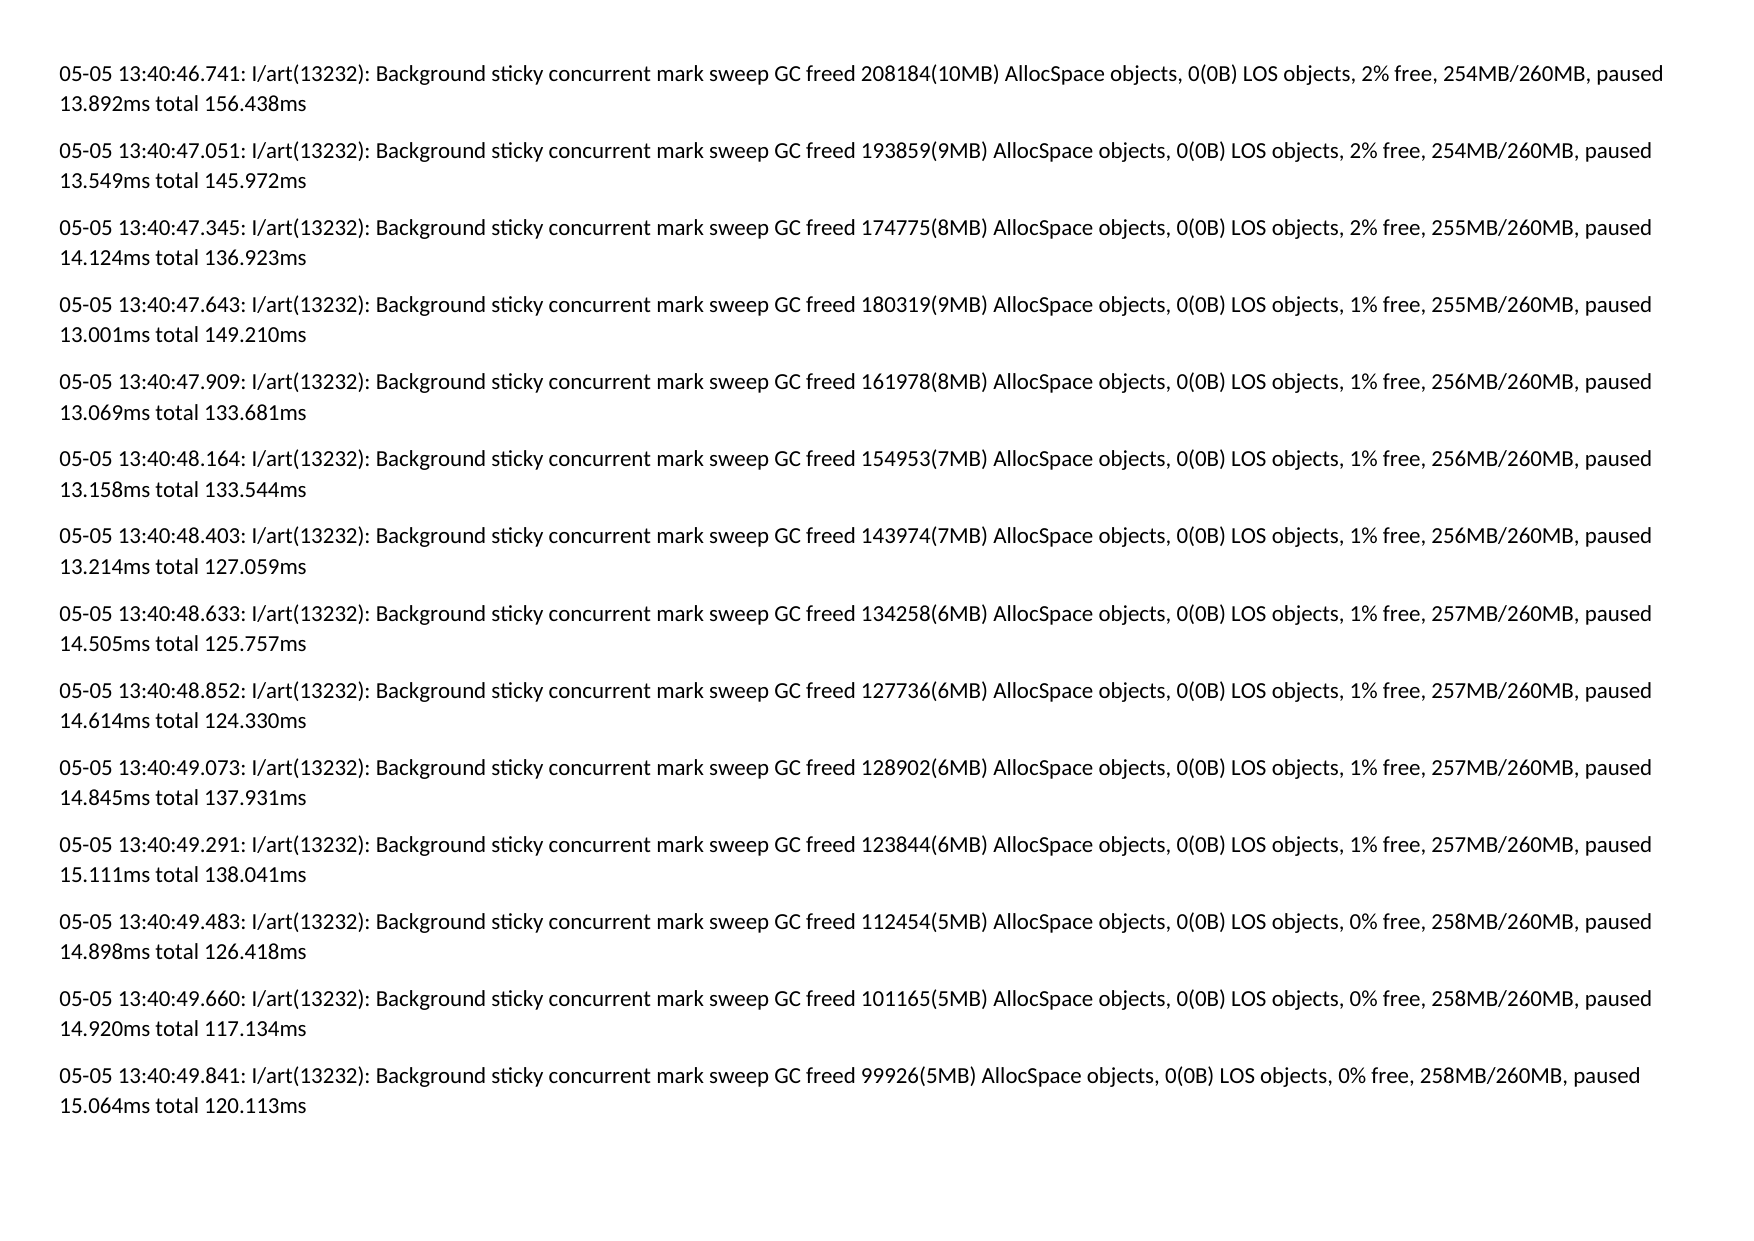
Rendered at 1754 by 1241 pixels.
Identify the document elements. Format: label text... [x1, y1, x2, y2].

text 05-05 13:40:48.852: I/art(13232): Background sticky concurrent mark sweep GC freed 127736(6MB) AllocSpace objects, 0(0B) LOS objects, 1% free, 257MB/260MB, paused 14.614ms total 124.330ms [59, 676, 1695, 734]
text 05-05 13:40:49.483: I/art(13232): Background sticky concurrent mark sweep GC freed 112454(5MB) AllocSpace objects, 0(0B) LOS objects, 0% free, 258MB/260MB, paused 14.898ms total 126.418ms [59, 907, 1695, 965]
text 05-05 13:40:48.633: I/art(13232): Background sticky concurrent mark sweep GC freed 134258(6MB) AllocSpace objects, 0(0B) LOS objects, 1% free, 257MB/260MB, paused 14.505ms total 125.757ms [59, 599, 1695, 657]
text 05-05 13:40:48.403: I/art(13232): Background sticky concurrent mark sweep GC freed 143974(7MB) AllocSpace objects, 0(0B) LOS objects, 1% free, 256MB/260MB, paused 13.214ms total 127.059ms [59, 522, 1695, 580]
text 05-05 13:40:48.164: I/art(13232): Background sticky concurrent mark sweep GC freed 154953(7MB) AllocSpace objects, 0(0B) LOS objects, 1% free, 256MB/260MB, paused 13.158ms total 133.544ms [59, 444, 1695, 503]
text 05-05 13:40:49.660: I/art(13232): Background sticky concurrent mark sweep GC freed 101165(5MB) AllocSpace objects, 0(0B) LOS objects, 0% free, 258MB/260MB, paused 14.920ms total 117.134ms [59, 984, 1695, 1042]
text 05-05 13:40:47.345: I/art(13232): Background sticky concurrent mark sweep GC freed 174775(8MB) AllocSpace objects, 0(0B) LOS objects, 2% free, 255MB/260MB, paused 14.124ms total 136.923ms [59, 213, 1695, 271]
text 05-05 13:40:47.051: I/art(13232): Background sticky concurrent mark sweep GC freed 193859(9MB) AllocSpace objects, 0(0B) LOS objects, 2% free, 254MB/260MB, paused 13.549ms total 145.972ms [59, 136, 1695, 194]
text 05-05 13:40:49.073: I/art(13232): Background sticky concurrent mark sweep GC freed 128902(6MB) AllocSpace objects, 0(0B) LOS objects, 1% free, 257MB/260MB, paused 14.845ms total 137.931ms [59, 753, 1695, 811]
text 05-05 13:40:47.909: I/art(13232): Background sticky concurrent mark sweep GC freed 161978(8MB) AllocSpace objects, 0(0B) LOS objects, 1% free, 256MB/260MB, paused 13.069ms total 133.681ms [59, 367, 1695, 426]
text 05-05 13:40:47.643: I/art(13232): Background sticky concurrent mark sweep GC freed 180319(9MB) AllocSpace objects, 0(0B) LOS objects, 1% free, 255MB/260MB, paused 13.001ms total 149.210ms [59, 290, 1695, 348]
text 05-05 13:40:46.741: I/art(13232): Background sticky concurrent mark sweep GC freed 208184(10MB) AllocSpace objects, 0(0B) LOS objects, 2% free, 254MB/260MB, paused 13.892ms total 156.438ms [59, 59, 1695, 117]
text 05-05 13:40:49.291: I/art(13232): Background sticky concurrent mark sweep GC freed 123844(6MB) AllocSpace objects, 0(0B) LOS objects, 1% free, 257MB/260MB, paused 15.111ms total 138.041ms [59, 830, 1695, 888]
text 05-05 13:40:49.841: I/art(13232): Background sticky concurrent mark sweep GC freed 99926(5MB) AllocSpace objects, 0(0B) LOS objects, 0% free, 258MB/260MB, paused 15.064ms total 120.113ms [59, 1061, 1695, 1119]
